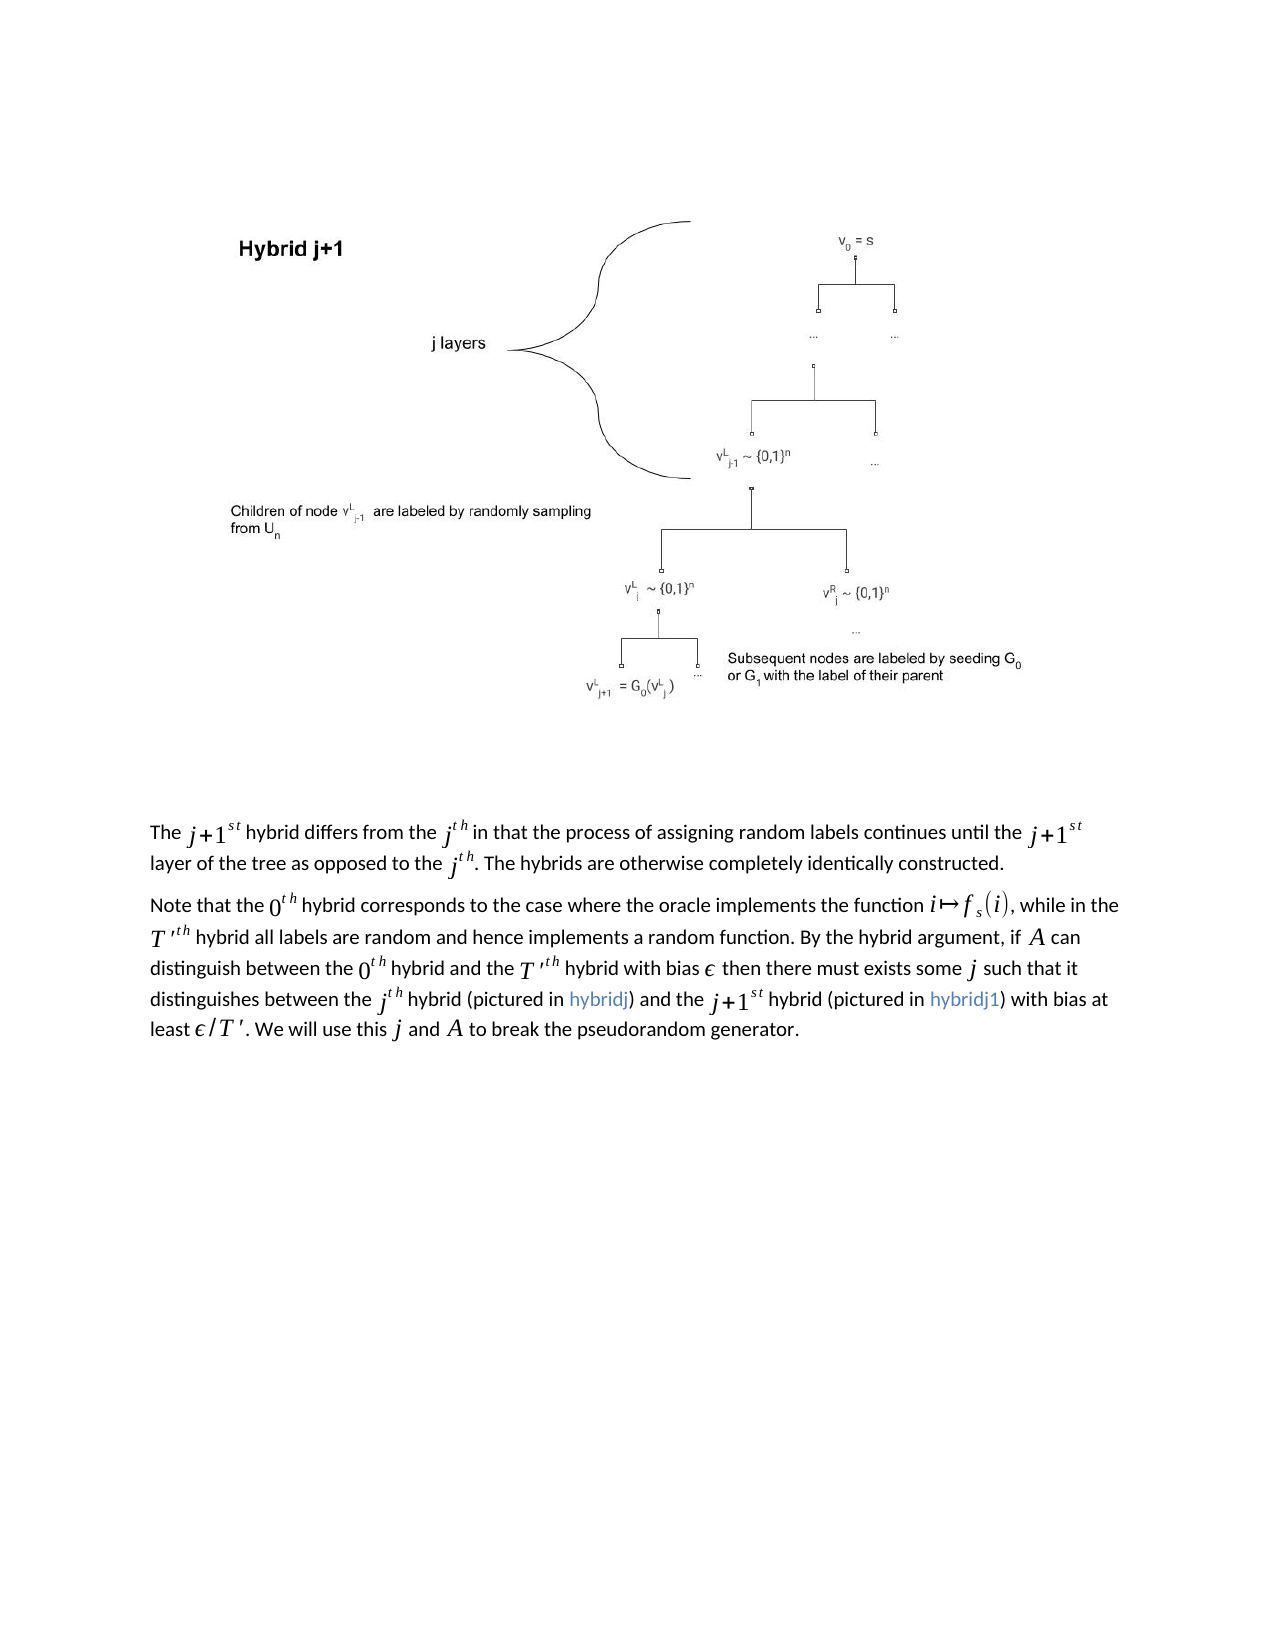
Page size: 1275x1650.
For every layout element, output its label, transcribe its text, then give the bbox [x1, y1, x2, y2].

text The hybrid differs from the in that the process of assigning random labels continues until the layer of the tree as opposed to the . The hybrids are otherwise completely identically constructed. [150, 817, 1125, 879]
picture [168, 150, 1044, 807]
text Note that the hybrid corresponds to the case where the oracle implements the function , while in the hybrid all labels are random and hence implements a random function. By the hybrid argument, if can distinguish between the hybrid and the hybrid with bias then there must exists some such that it distinguishes between the hybrid (pictured in hybridj) and the hybrid (pictured in hybridj1) with bias at least . We will use this and to break the pseudorandom generator. [150, 889, 1125, 1042]
